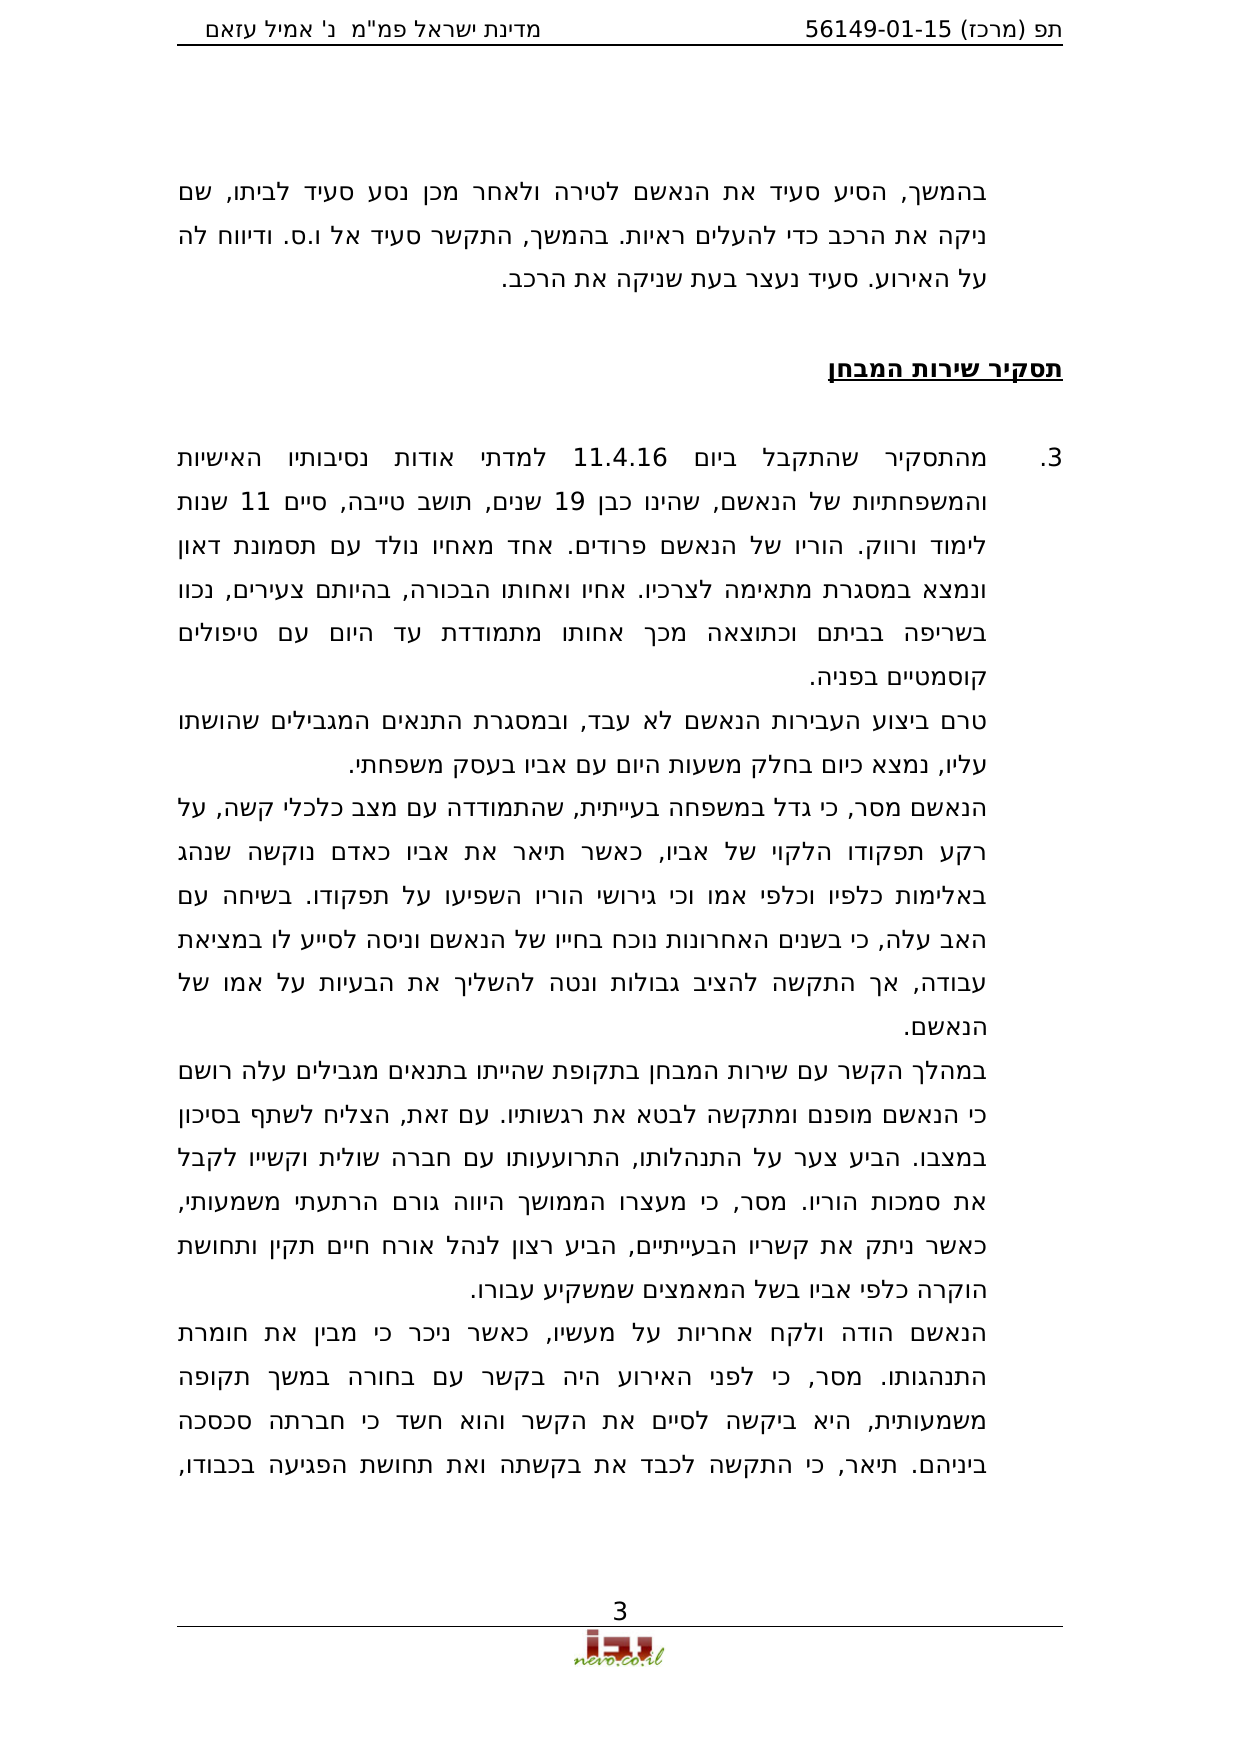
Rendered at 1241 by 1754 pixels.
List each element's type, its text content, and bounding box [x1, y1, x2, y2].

picture [574, 1629, 666, 1667]
text במהלך הקשר עם שירות המבחן בתקופת שהייתו בתנאים מגבילים עלה רושם כי הנאשם מופנם ומתקשה לבטא את רגשותיו. עם זאת, הצליח לשתף בסיכון במצבו. הביע צער על התנהלותו, התרועעותו עם חברה שולית וקשייו לקבל את סמכות הוריו. מסר, כי מעצרו הממושך היווה גורם הרתעתי משמעותי, כאשר ניתק את קשריו הבעייתיים, הביע רצון לנהל אורח חיים תקין ותחושת הוקרה כלפי אביו בשל המאמצים שמשקיע עבורו. [177, 1056, 988, 1304]
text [177, 1319, 988, 1479]
text טרם ביצוע העבירות הנאשם לא עבד, ובמסגרת התנאים המגבילים שהושתו עליו, נמצא כיום בחלק משעות היום עם אביו בעסק משפחתי. [177, 706, 988, 779]
text תסקיר שירות המבחן [177, 354, 1063, 383]
text 3. מהתסקיר שהתקבל ביום 11.4.16 למדתי אודות נסיבותיו האישיות והמשפחתיות של הנאשם, שהינו כבן 19 שנים, תושב טייבה, סיים 11 שנות לימוד ורווק. הוריו של הנאשם פרודים. אחד מאחיו נולד עם תסמונת דאון ונמצא במסגרת מתאימה לצרכיו. אחיו ואחותו הבכורה, בהיותם צעירים, נכוו בשריפה בביתם וכתוצאה מכך אחותו מתמודדת עד היום עם טיפולים קוסמטיים בפניה. [177, 444, 1063, 692]
text בהמשך, הסיע סעיד את הנאשם לטירה ולאחר מכן נסע סעיד לביתו, שם ניקה את הרכב כדי להעלים ראיות. בהמשך, התקשר סעיד אל ו.ס. ודיווח לה על האירוע. סעיד נעצר בעת שניקה את הרכב. [177, 177, 988, 294]
text הנאשם מסר, כי גדל במשפחה בעייתית, שהתמודדה עם מצב כלכלי קשה, על רקע תפקודו הלקוי של אביו, כאשר תיאר את אביו כאדם נוקשה שנהג באלימות כלפיו וכלפי אמו וכי גירושי הוריו השפיעו על תפקודו. בשיחה עם האב עלה, כי בשנים האחרונות נוכח בחייו של הנאשם וניסה לסייע לו במציאת עבודה, אך התקשה להציב גבולות ונטה להשליך את הבעיות על אמו של הנאשם. [177, 794, 1063, 1042]
